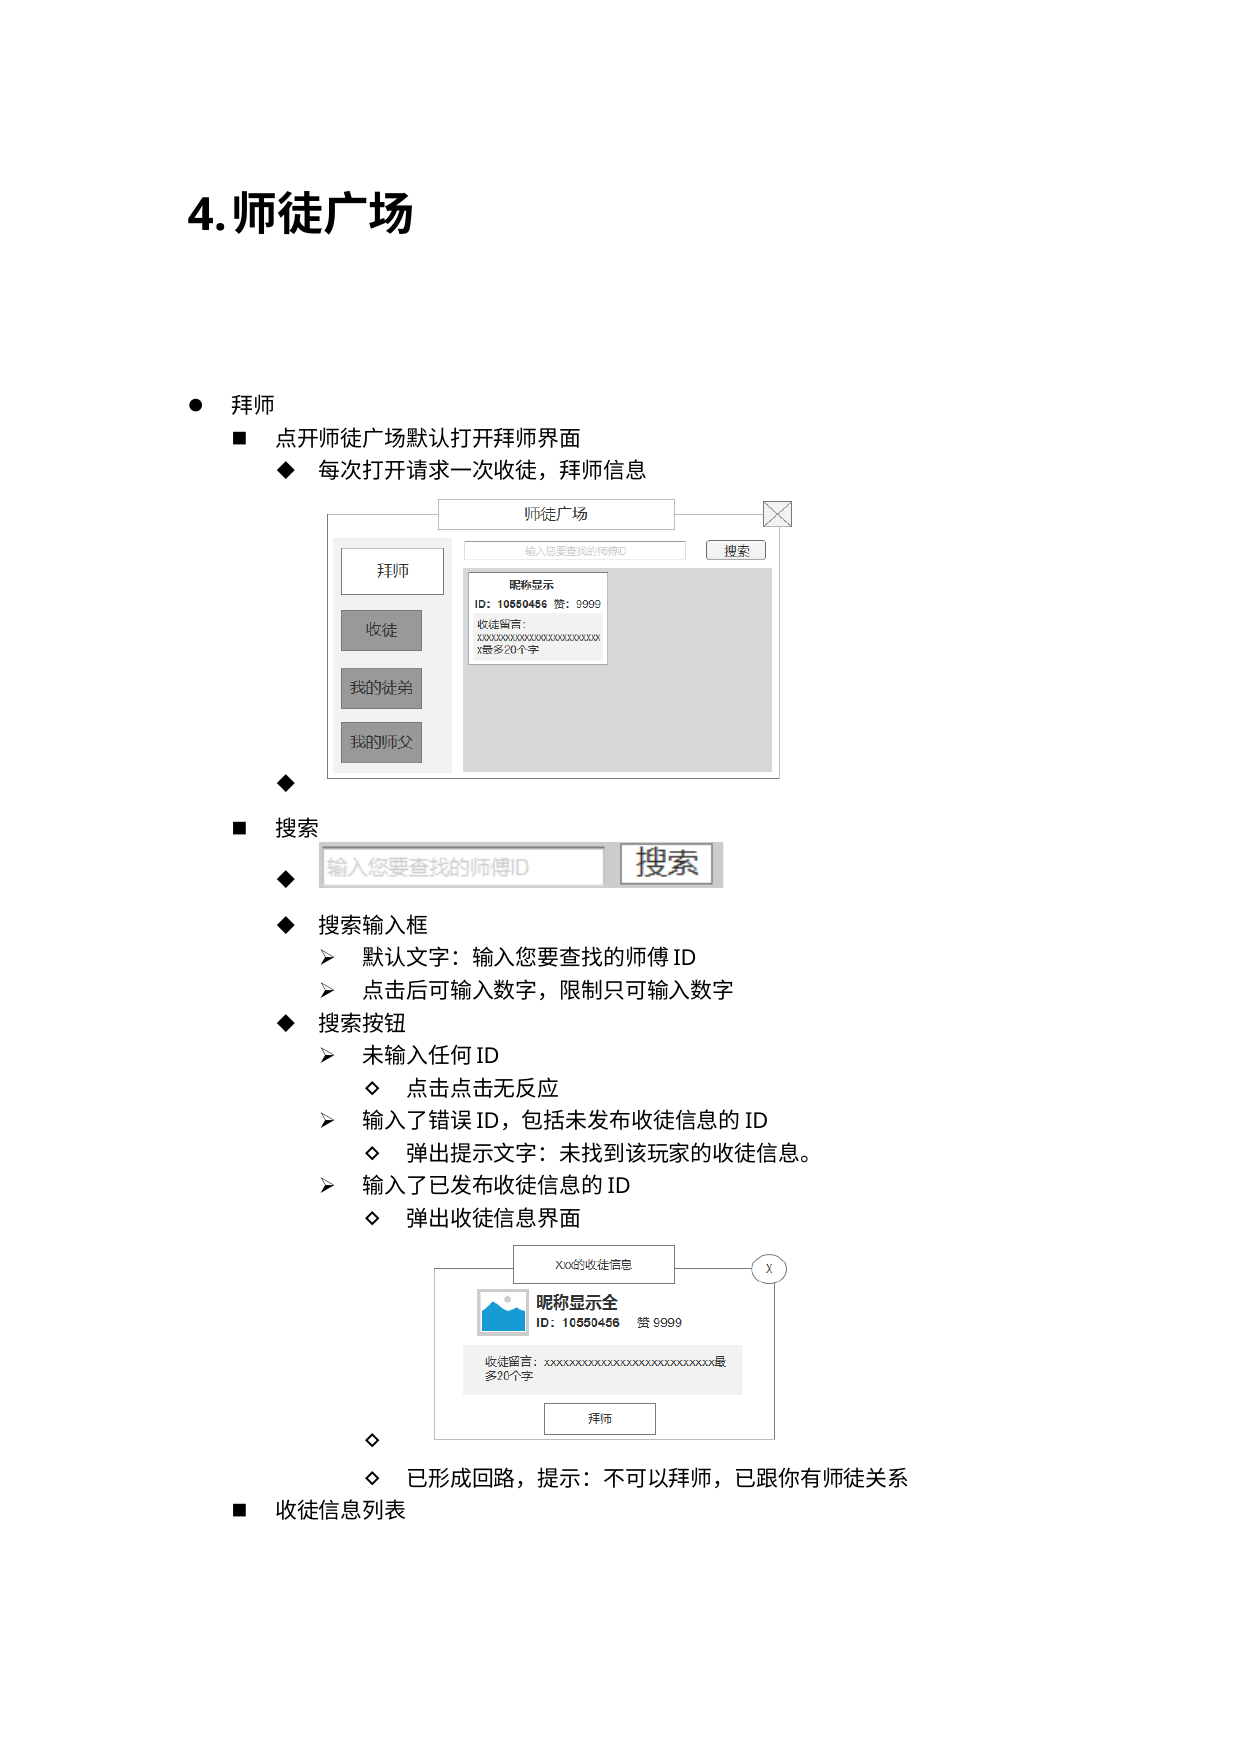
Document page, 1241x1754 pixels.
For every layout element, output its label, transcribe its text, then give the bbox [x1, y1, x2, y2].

list 搜索按钮 [275, 1005, 1053, 1038]
list 弹出提示文字：未找到该玩家的收徒信息。 [362, 1135, 1053, 1168]
list 拜师 [187, 388, 1053, 420]
list 默认文字：输入您要查找的师傅ID [319, 940, 1053, 973]
list 搜索 [231, 810, 1053, 843]
list 搜索输入框 [275, 908, 1053, 940]
list 点击后可输入数字，限制只可输入数字 [319, 973, 1053, 1005]
list 每次打开请求一次收徒，拜师信息 [275, 453, 1053, 485]
picture [318, 485, 806, 792]
list 弹出收徒信息界面 [362, 1200, 1053, 1233]
list 收徒信息列表 [231, 1493, 1053, 1525]
list 点开师徒广场默认打开拜师界面 [231, 420, 1053, 453]
list 输入了已发布收徒信息的ID [319, 1168, 1053, 1200]
list 输入了错误ID，包括未发布收徒信息的ID [319, 1103, 1053, 1135]
list 点击点击无反应 [362, 1070, 1053, 1103]
picture [406, 1232, 808, 1449]
picture [318, 842, 724, 888]
list 未输入任何ID [319, 1038, 1053, 1070]
list 已形成回路，提示：不可以拜师，已跟你有师徒关系 [362, 1460, 1053, 1493]
subtitle 师徒广场 [187, 162, 1053, 259]
